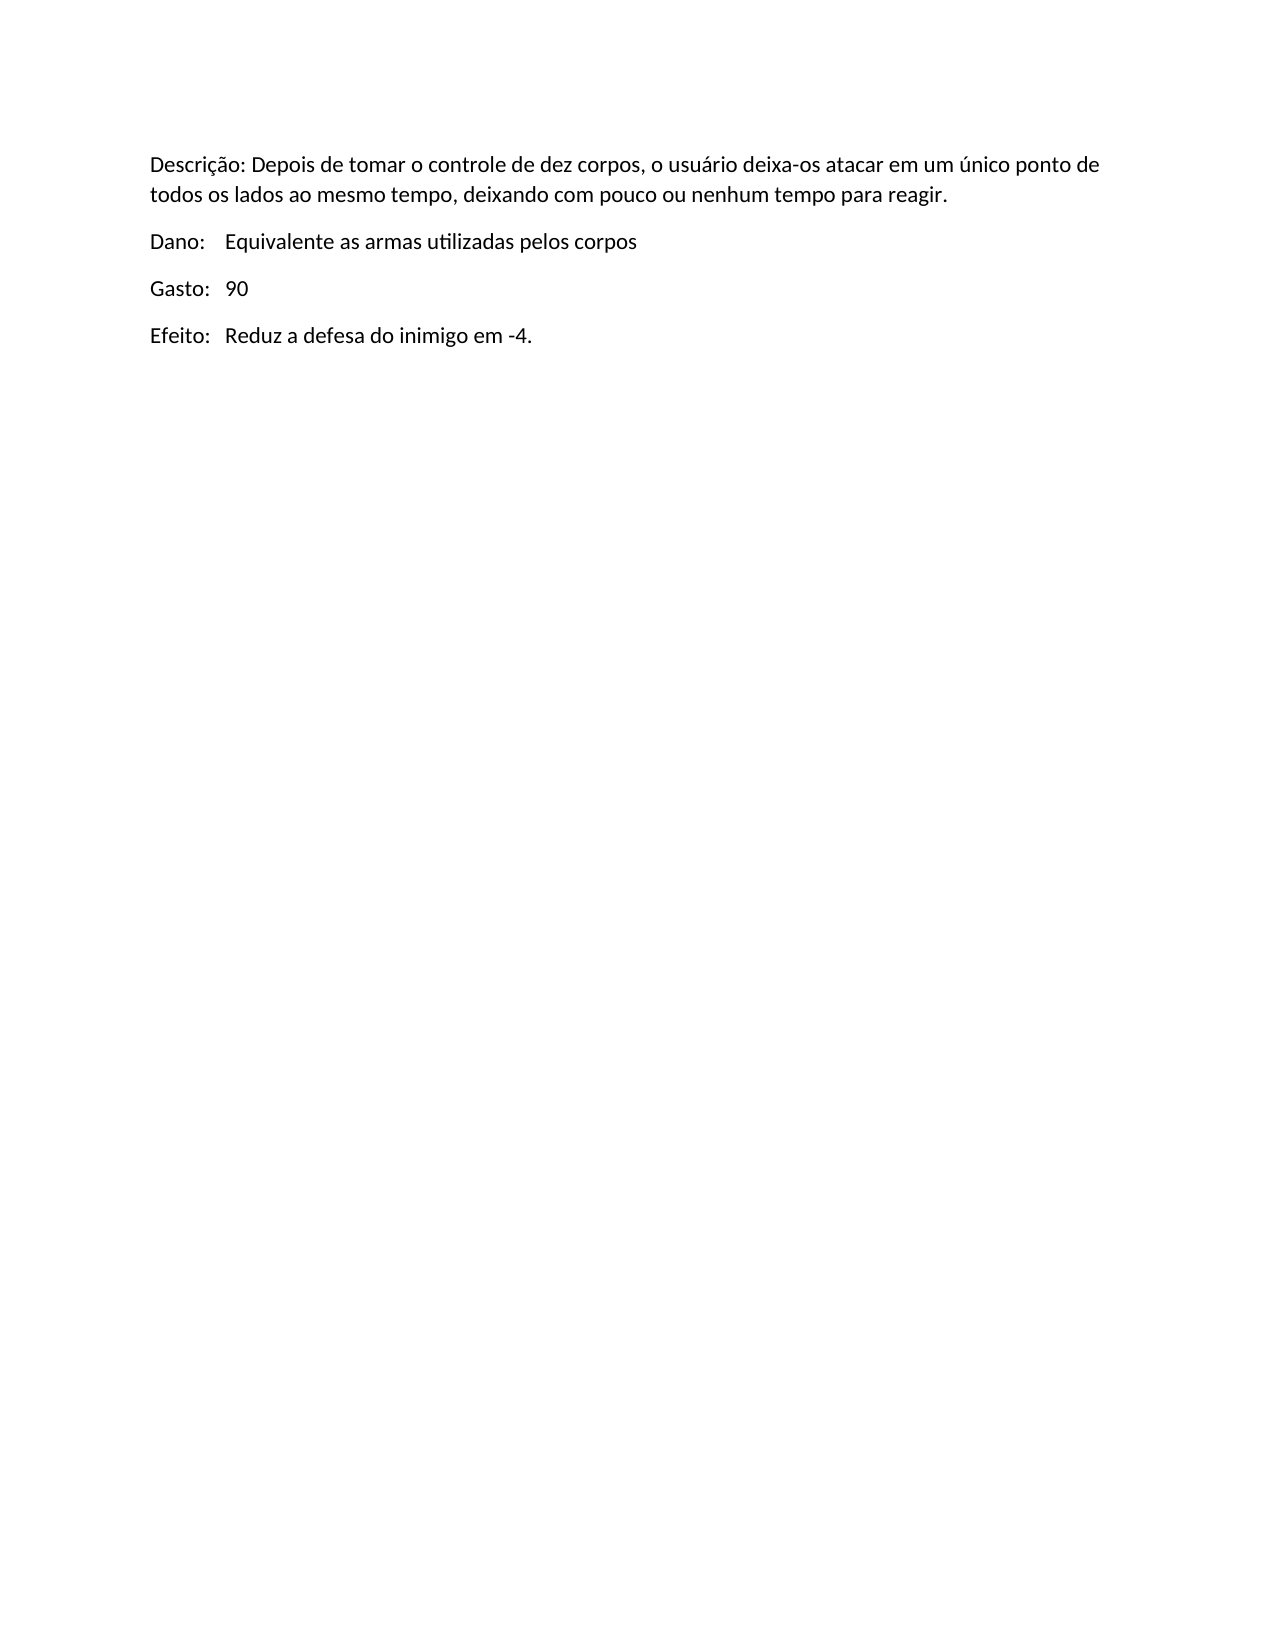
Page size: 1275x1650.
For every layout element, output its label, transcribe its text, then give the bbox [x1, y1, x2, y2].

text Gasto: 90 [150, 274, 1125, 302]
text Descrição: Depois de tomar o controle de dez corpos, o usuário deixa-os atacar em um único ponto de todos os lados ao mesmo tempo, deixando com pouco ou nenhum tempo para reagir. [150, 150, 1125, 208]
text Efeito: Reduz a defesa do inimigo em -4. [150, 321, 1125, 349]
text Dano: Equivalente as armas utilizadas pelos corpos [150, 227, 1125, 255]
